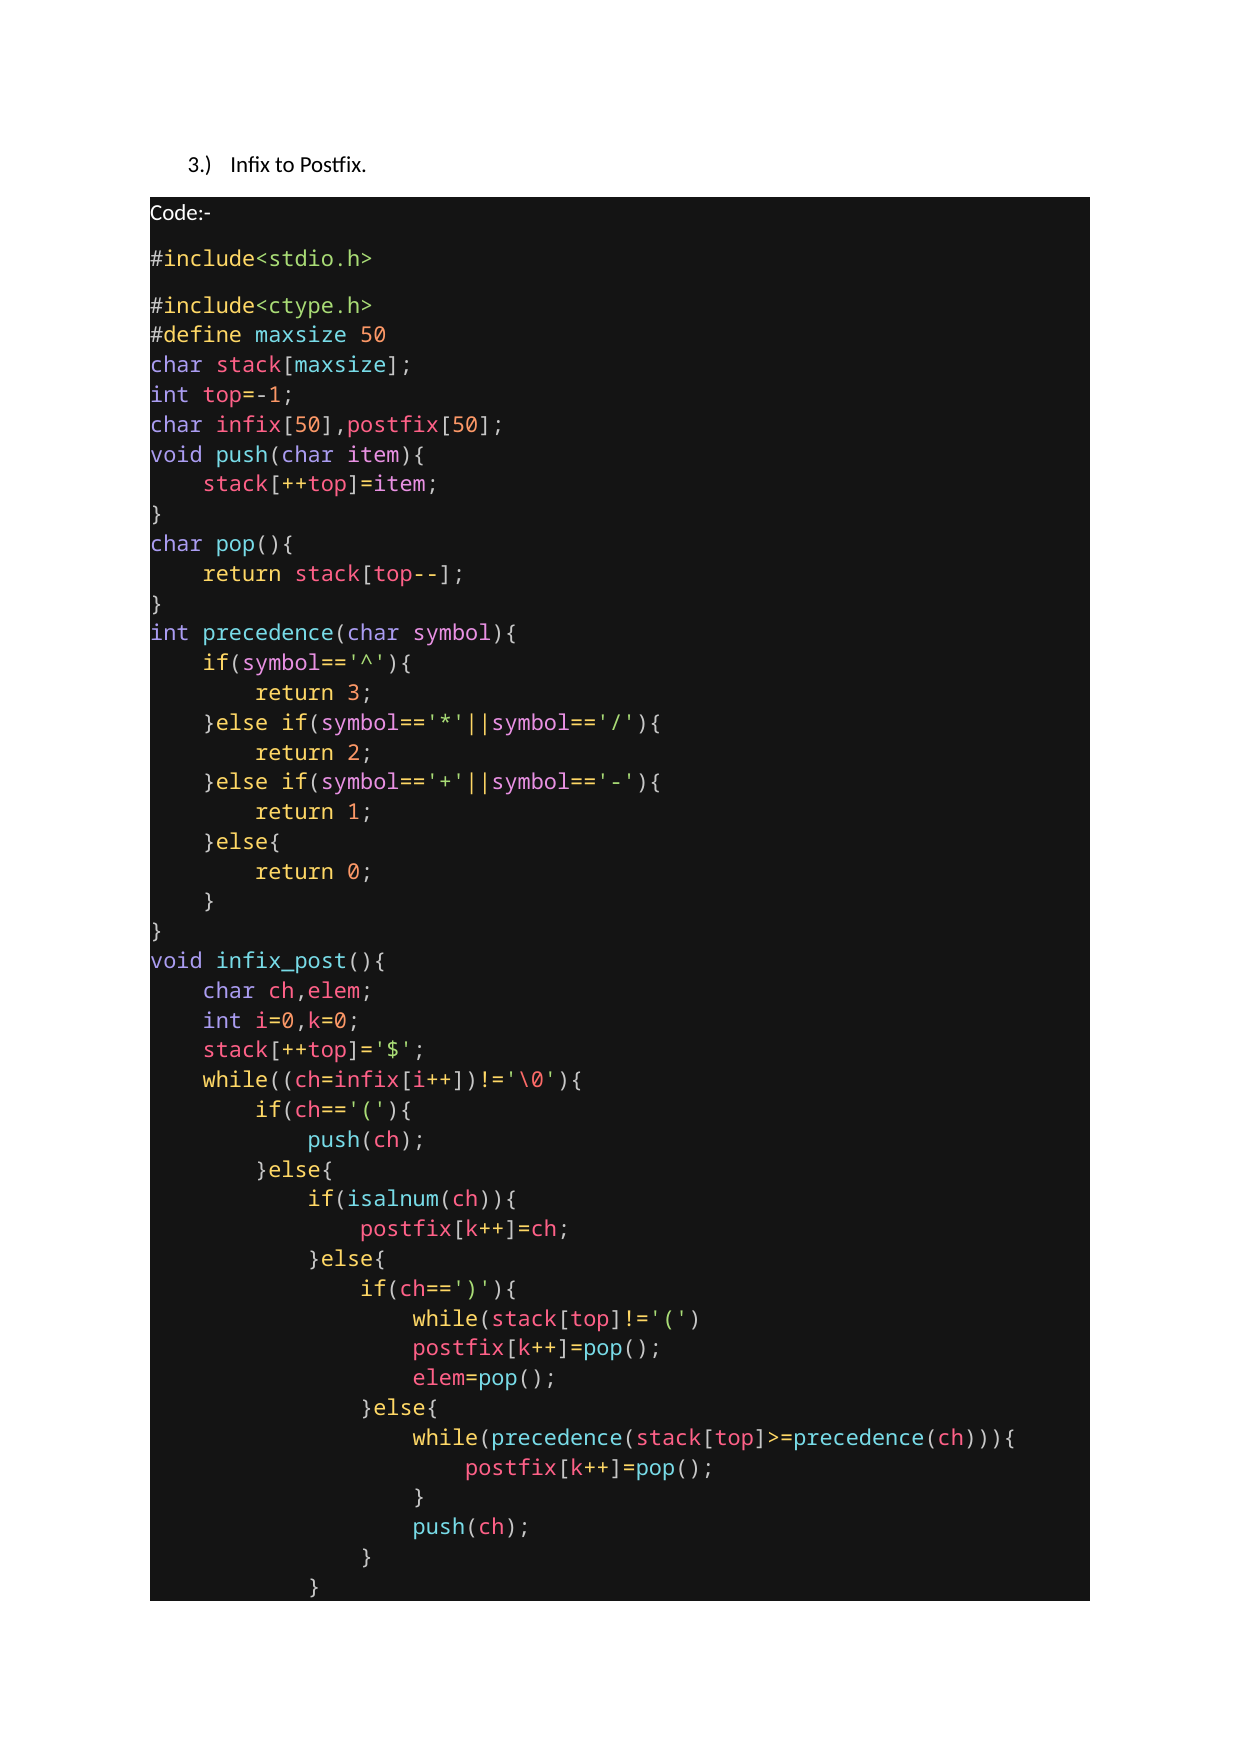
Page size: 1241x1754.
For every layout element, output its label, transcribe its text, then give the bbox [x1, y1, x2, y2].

text } [150, 498, 1090, 528]
text } [150, 1481, 1090, 1511]
text }else{ [150, 826, 1090, 856]
text Code:- [150, 197, 1090, 227]
text elem=pop(); [150, 1362, 1090, 1392]
text }else if(symbol=='*'||symbol=='/'){ [150, 707, 1090, 737]
text stack[++top]=item; [150, 468, 1090, 498]
text } [150, 1571, 1090, 1601]
text return 3; [150, 677, 1090, 707]
text void infix_post(){ [150, 945, 1090, 975]
text push(ch); [150, 1511, 1090, 1541]
text #include<ctype.h> [150, 290, 1090, 319]
list Infix to Postfix. [187, 150, 1090, 178]
text while(precedence(stack[top]>=precedence(ch))){ [150, 1422, 1090, 1452]
text stack[++top]='$'; [150, 1034, 1090, 1064]
text int precedence(char symbol){ [150, 617, 1090, 647]
text if(symbol=='^'){ [150, 647, 1090, 677]
text } [150, 886, 1090, 915]
text return 1; [150, 796, 1090, 826]
text return stack[top--]; [150, 558, 1090, 588]
text }else if(symbol=='+'||symbol=='-'){ [150, 766, 1090, 796]
text if(ch==')'){ [150, 1273, 1090, 1303]
text }else{ [150, 1243, 1090, 1273]
text if(isalnum(ch)){ [150, 1183, 1090, 1213]
text int top=-1; [150, 379, 1090, 409]
text postfix[k++]=pop(); [150, 1452, 1090, 1481]
text char ch,elem; [150, 975, 1090, 1005]
text }else{ [150, 1154, 1090, 1183]
text }else{ [150, 1392, 1090, 1422]
text postfix[k++]=ch; [150, 1213, 1090, 1243]
text while((ch=infix[i++])!='\0'){ [150, 1064, 1090, 1094]
text } [150, 1541, 1090, 1571]
text char stack[maxsize]; [150, 349, 1090, 379]
text while(stack[top]!='(') [150, 1303, 1090, 1332]
text if(ch=='('){ [150, 1094, 1090, 1124]
text postfix[k++]=pop(); [150, 1332, 1090, 1362]
text push(ch); [150, 1124, 1090, 1154]
text void push(char item){ [150, 439, 1090, 468]
text int i=0,k=0; [150, 1005, 1090, 1034]
text #include<stdio.h> [150, 243, 1090, 273]
text char pop(){ [150, 528, 1090, 558]
text #define maxsize 50 [150, 319, 1090, 349]
text char infix[50],postfix[50]; [150, 409, 1090, 439]
text } [150, 588, 1090, 617]
text return 2; [150, 737, 1090, 766]
text return 0; [150, 856, 1090, 886]
text } [150, 915, 1090, 945]
